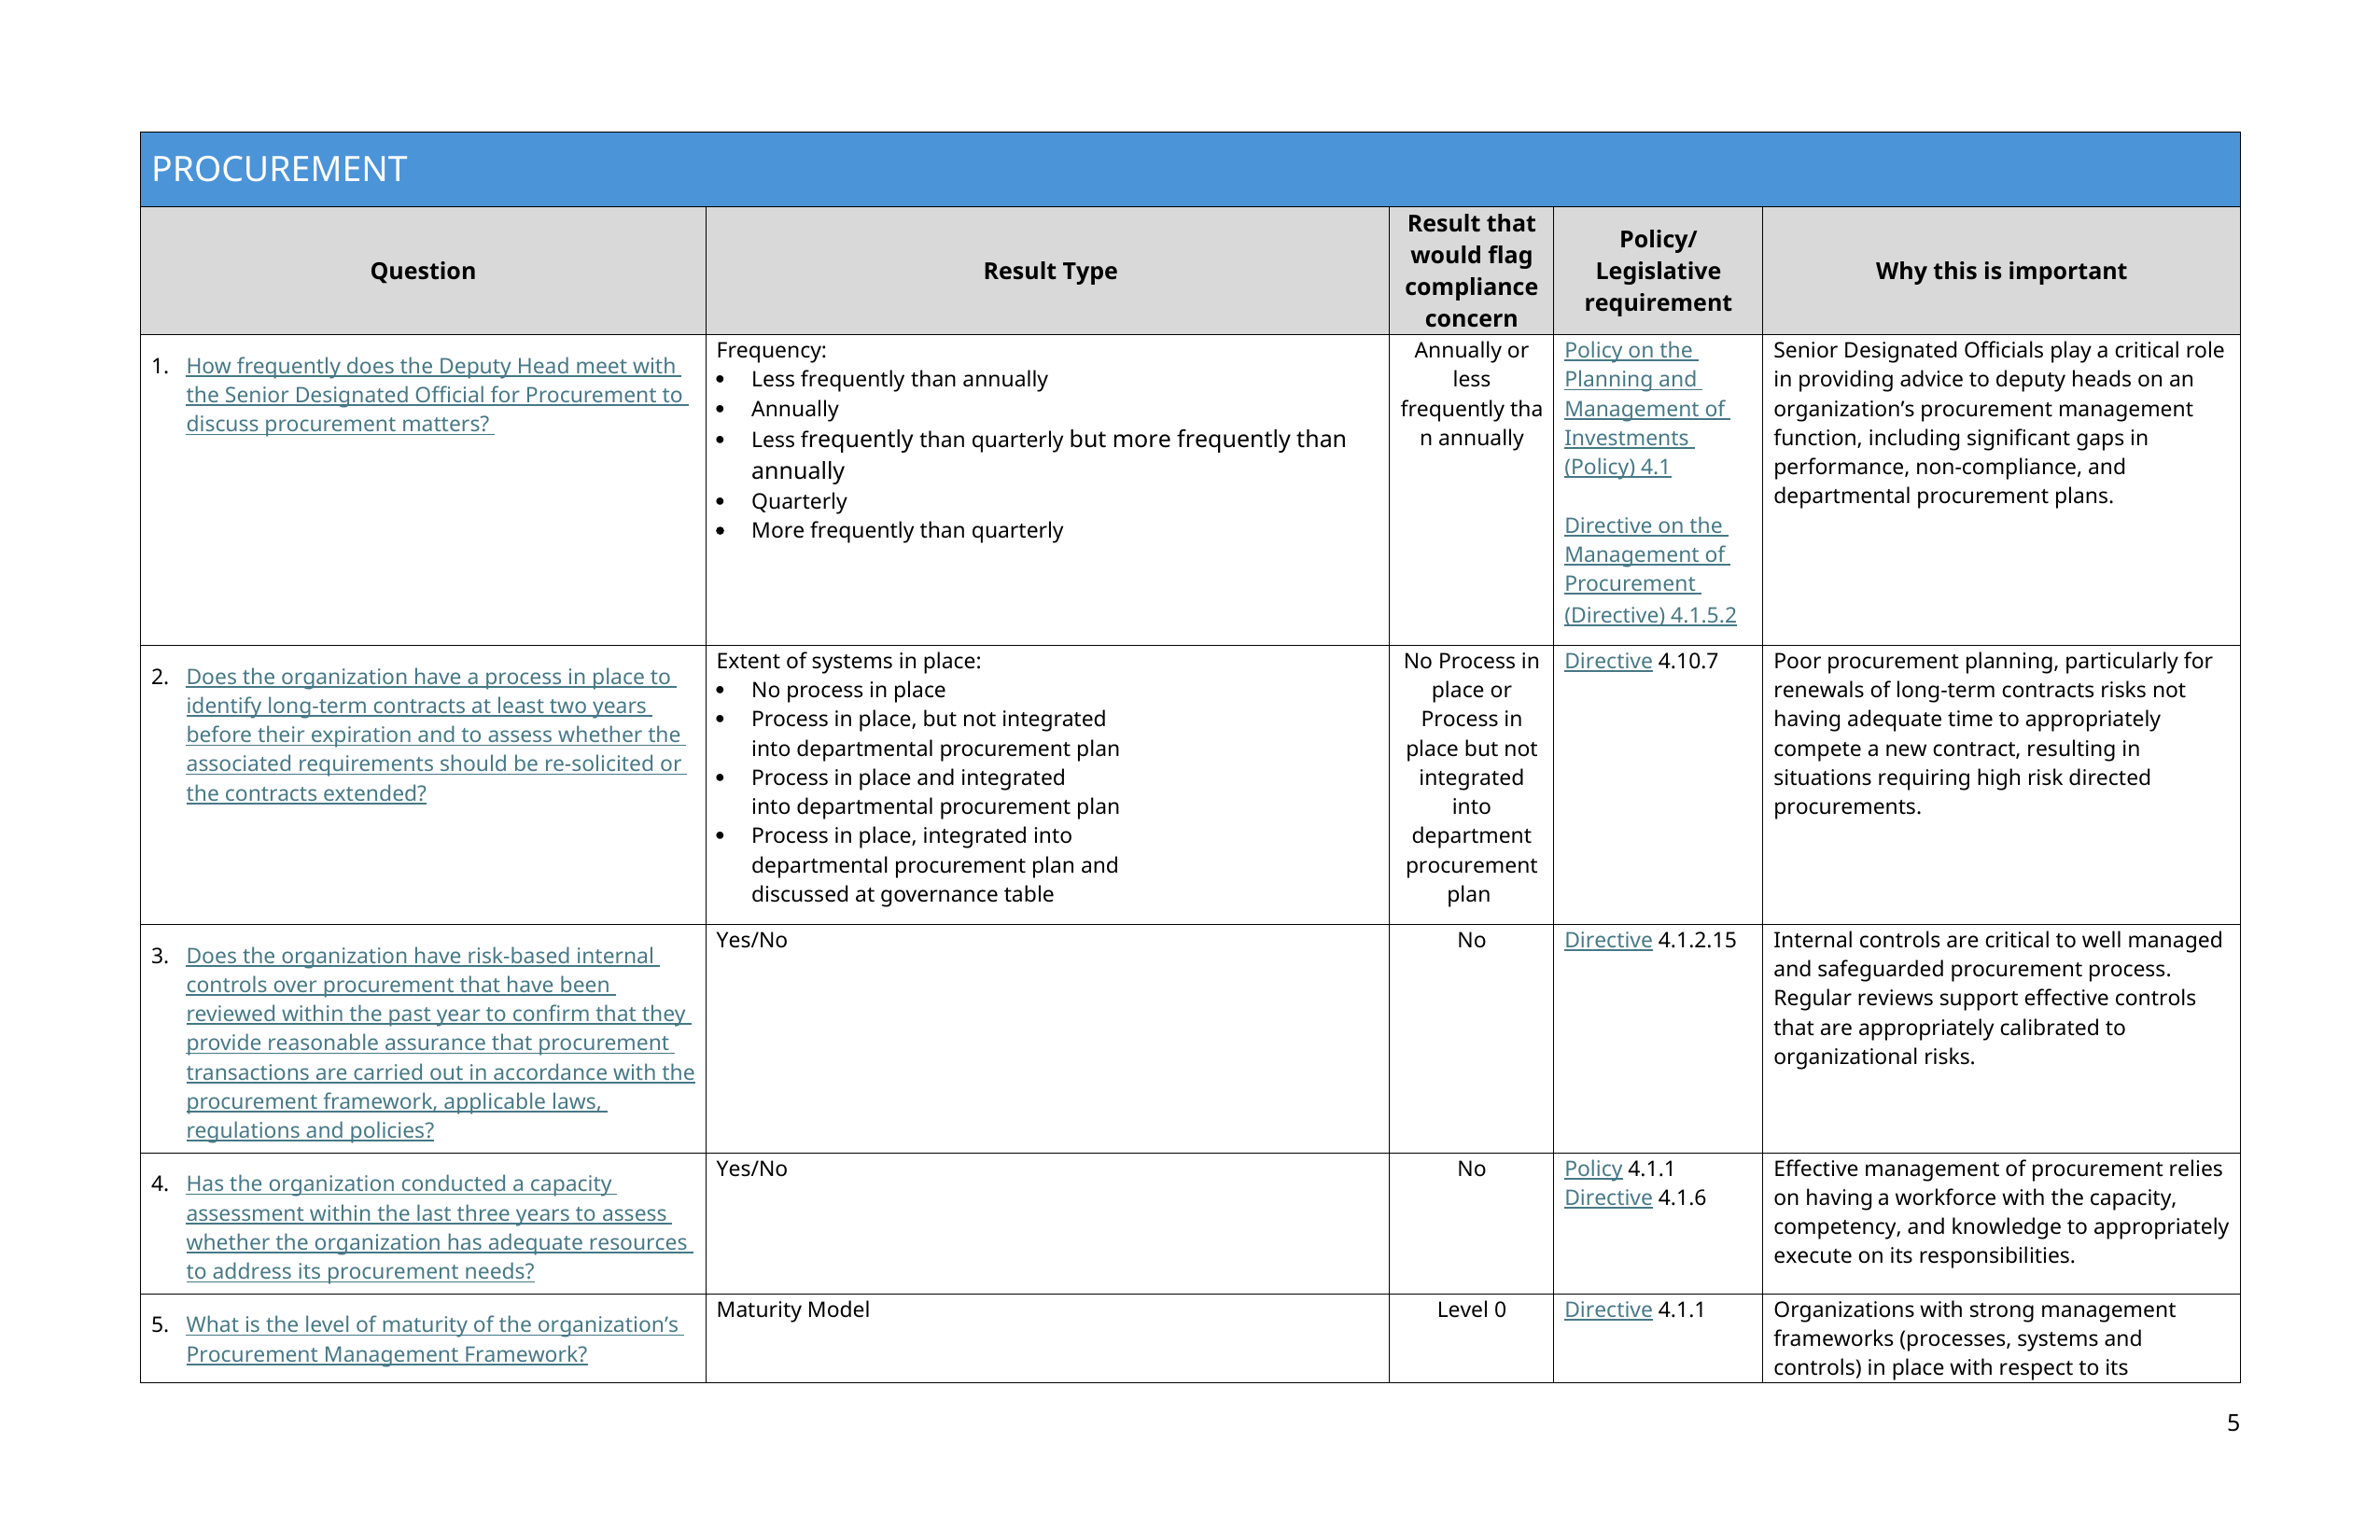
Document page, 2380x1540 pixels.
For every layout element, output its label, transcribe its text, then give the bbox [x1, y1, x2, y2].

table_cell Does the organization have risk-based internal controls over procurement that have been reviewed within the past year to confirm that they provide reasonable assurance that procurement transactions are carried out in accordance with the procurement framework, applicable laws, regulations and policies? [141, 925, 706, 1153]
table_cell Frequency: Less frequently than annually Annually Less frequently than quarterly but more frequently than annually Quarterly More frequently than quarterly [707, 335, 1389, 645]
table_cell Extent of systems in place: No process in place Process in place, but not integrated into departmental procurement plan Process in place and integrated into departmental procurement plan Process in place, integrated into departmental procurement plan and discussed at governance table [707, 646, 1389, 924]
table_cell Internal controls are critical to well managed and safeguarded procurement process. Regular reviews support effective controls that are appropriately calibrated to organizational risks. [1763, 925, 2240, 1153]
table_cell Poor procurement planning, particularly for renewals of long-term contracts risks not having adequate time to appropriately compete a new contract, resulting in situations requiring high risk directed procurements. [1763, 646, 2240, 924]
table_cell Yes/No [707, 1154, 1389, 1294]
table_cell How frequently does the Deputy Head meet with the Senior Designated Official for Procurement to discuss procurement matters? [141, 335, 706, 645]
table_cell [1763, 1295, 2240, 1382]
table_header PROCUREMENT [141, 133, 2240, 206]
table_cell Directive 4.1.2.15 [1554, 925, 1762, 1153]
table_cell No [1390, 1154, 1553, 1294]
table_cell Why this is important [1763, 207, 2240, 334]
table_cell No [1390, 925, 1553, 1153]
table_cell Annually or less frequently than annually [1390, 335, 1553, 645]
table_cell Has the organization conducted a capacity assessment within the last three years to assess whether the organization has adequate resources to address its procurement needs? [141, 1154, 706, 1294]
table_cell No Process in place or Process in place but not integrated into department procurement plan [1390, 646, 1553, 924]
table_cell Result that would flag compliance concern [1390, 207, 1553, 334]
table_cell Level 0 [1390, 1295, 1553, 1382]
table_cell Policy on the Planning and Management of Investments (Policy) 4.1 Directive on the Management of Procurement (Directive) 4.1.5.2 [1554, 335, 1762, 645]
table_cell Directive 4.1.1 [1554, 1295, 1762, 1382]
table_cell Policy 4.1.1 Directive 4.1.6 [1554, 1154, 1762, 1294]
table_cell Result Type [707, 207, 1389, 334]
table_cell Policy/Legislative requirement [1554, 207, 1762, 334]
table_cell Does the organization have a process in place to identify long-term contracts at least two years before their expiration and to assess whether the associated requirements should be re-solicited or the contracts extended? [141, 646, 706, 924]
table_cell Maturity Model [707, 1295, 1389, 1382]
table_cell Question [141, 207, 706, 334]
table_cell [141, 1295, 706, 1382]
table_cell Senior Designated Officials play a critical role in providing advice to deputy heads on an organization’s procurement management function, including significant gaps in performance, non-compliance, and departmental procurement plans. [1763, 335, 2240, 645]
table_cell Directive 4.10.7 [1554, 646, 1762, 924]
table_cell Yes/No [707, 925, 1389, 1153]
table_cell Effective management of procurement relies on having a workforce with the capacity, competency, and knowledge to appropriately execute on its responsibilities. [1763, 1154, 2240, 1294]
